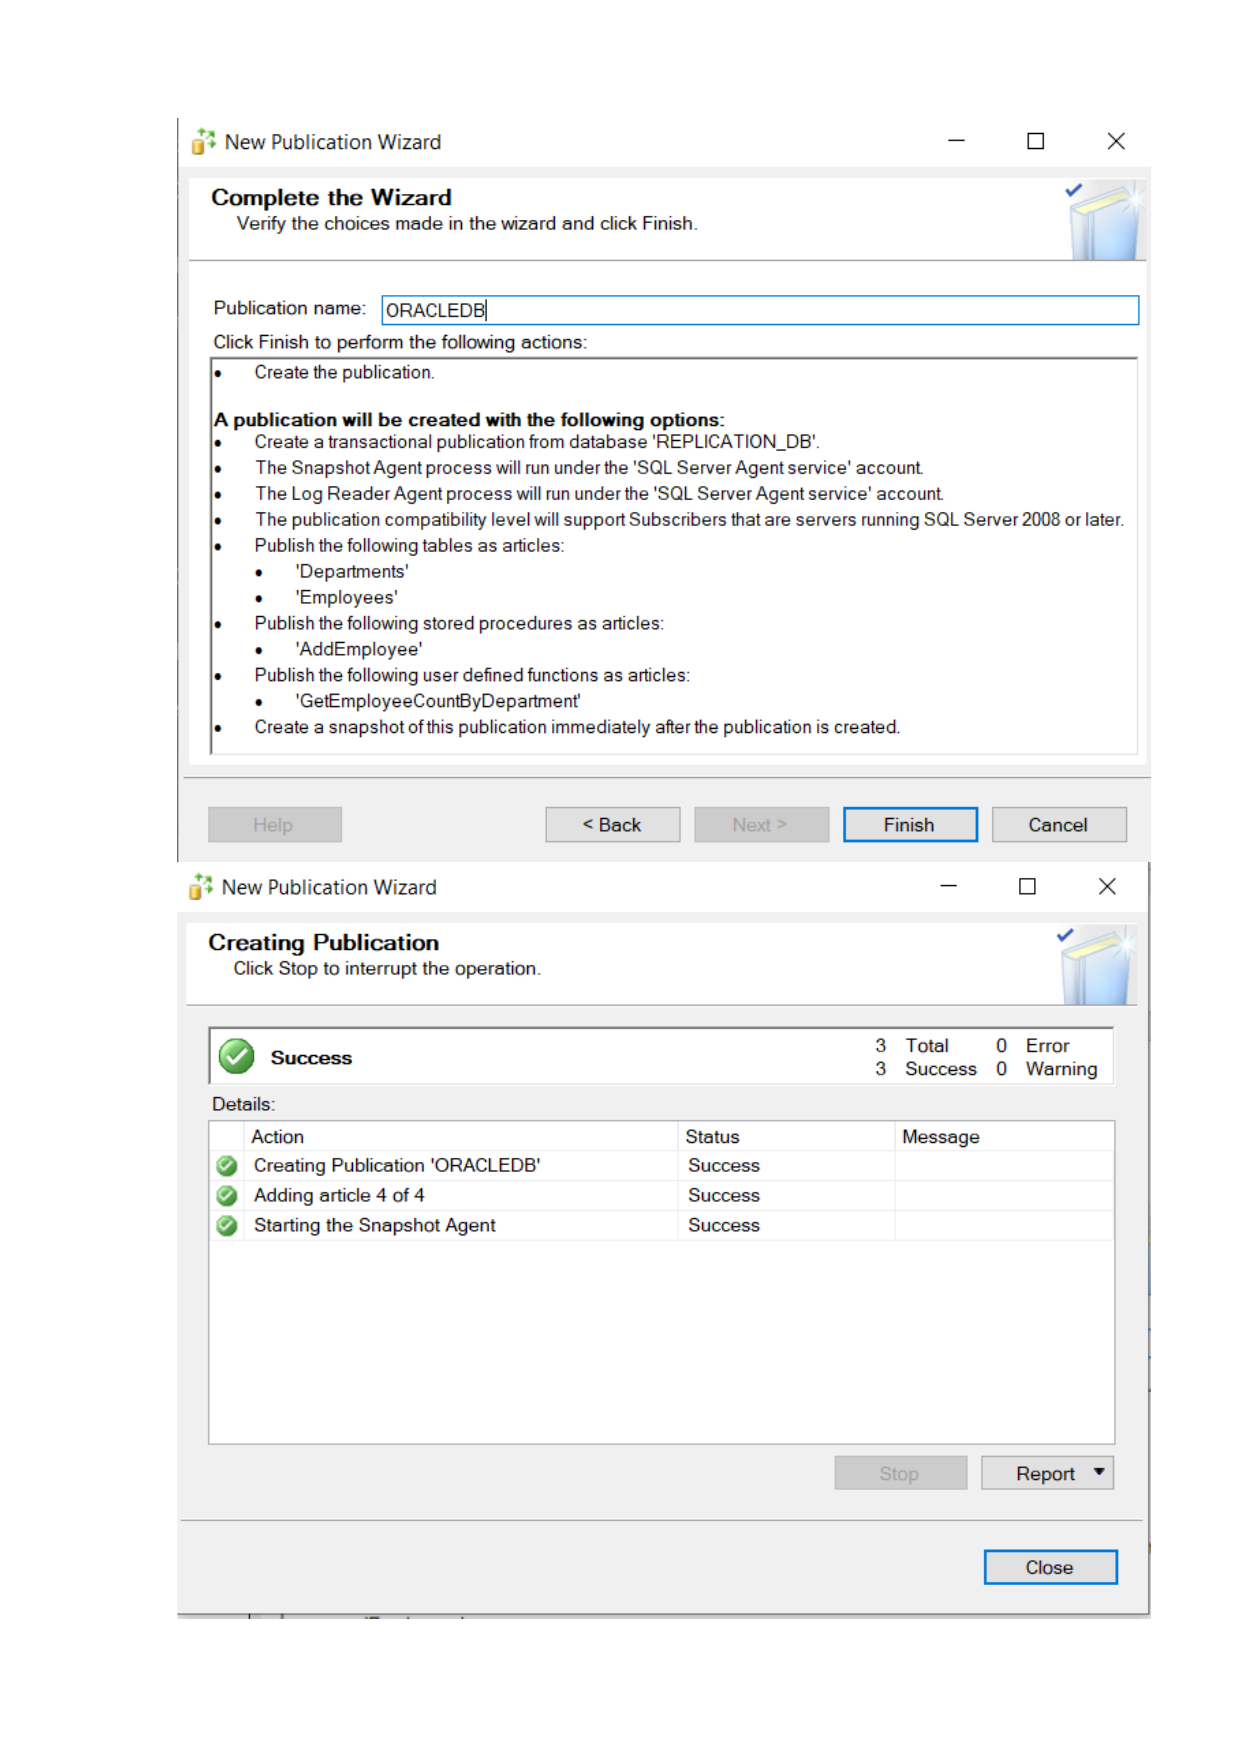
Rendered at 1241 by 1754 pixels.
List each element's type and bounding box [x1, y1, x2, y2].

picture [177, 118, 1152, 1619]
